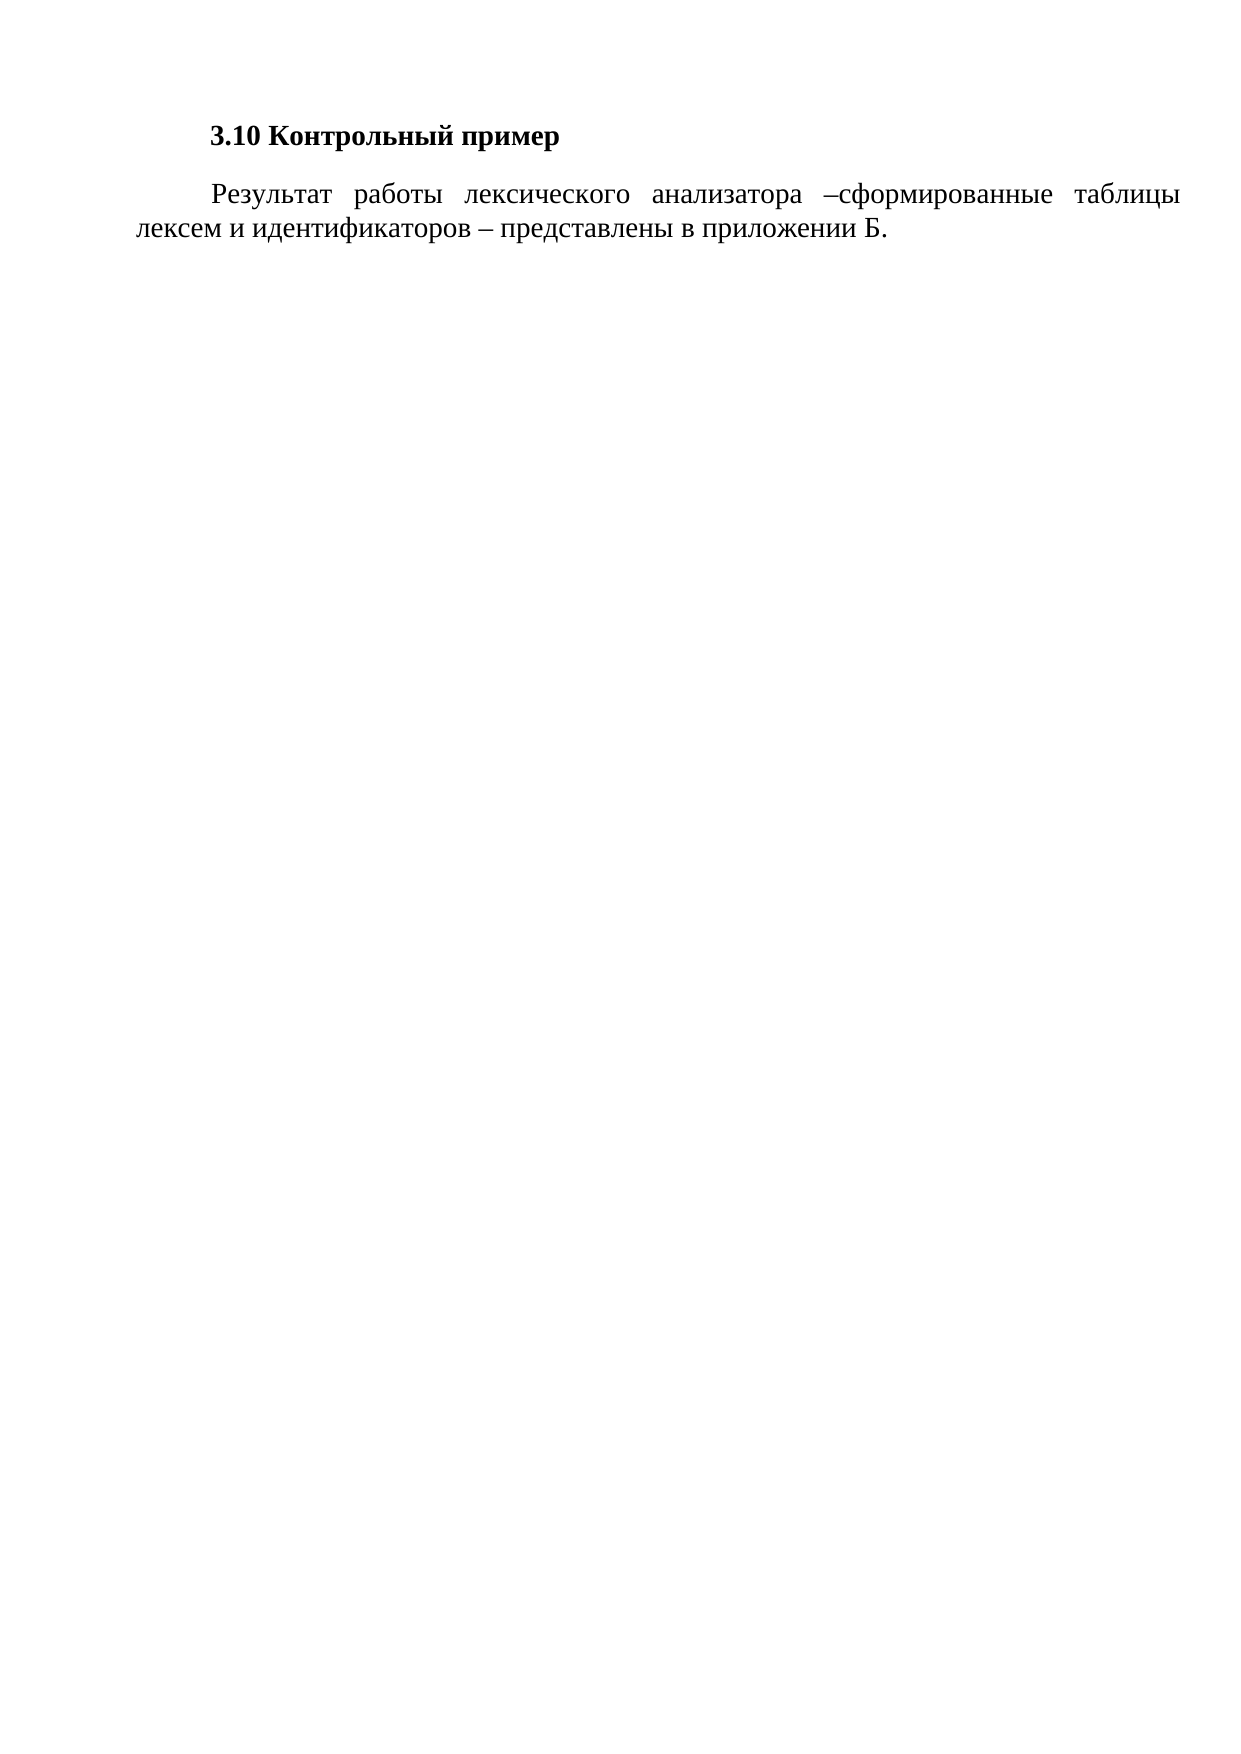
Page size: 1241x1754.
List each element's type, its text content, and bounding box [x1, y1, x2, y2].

text Результат работы лексического анализатора –сформированные таблицы лексем и идентификаторов – представлены в приложении Б. [136, 177, 1181, 244]
subtitle 3.10 Контрольный пример [136, 118, 1181, 152]
